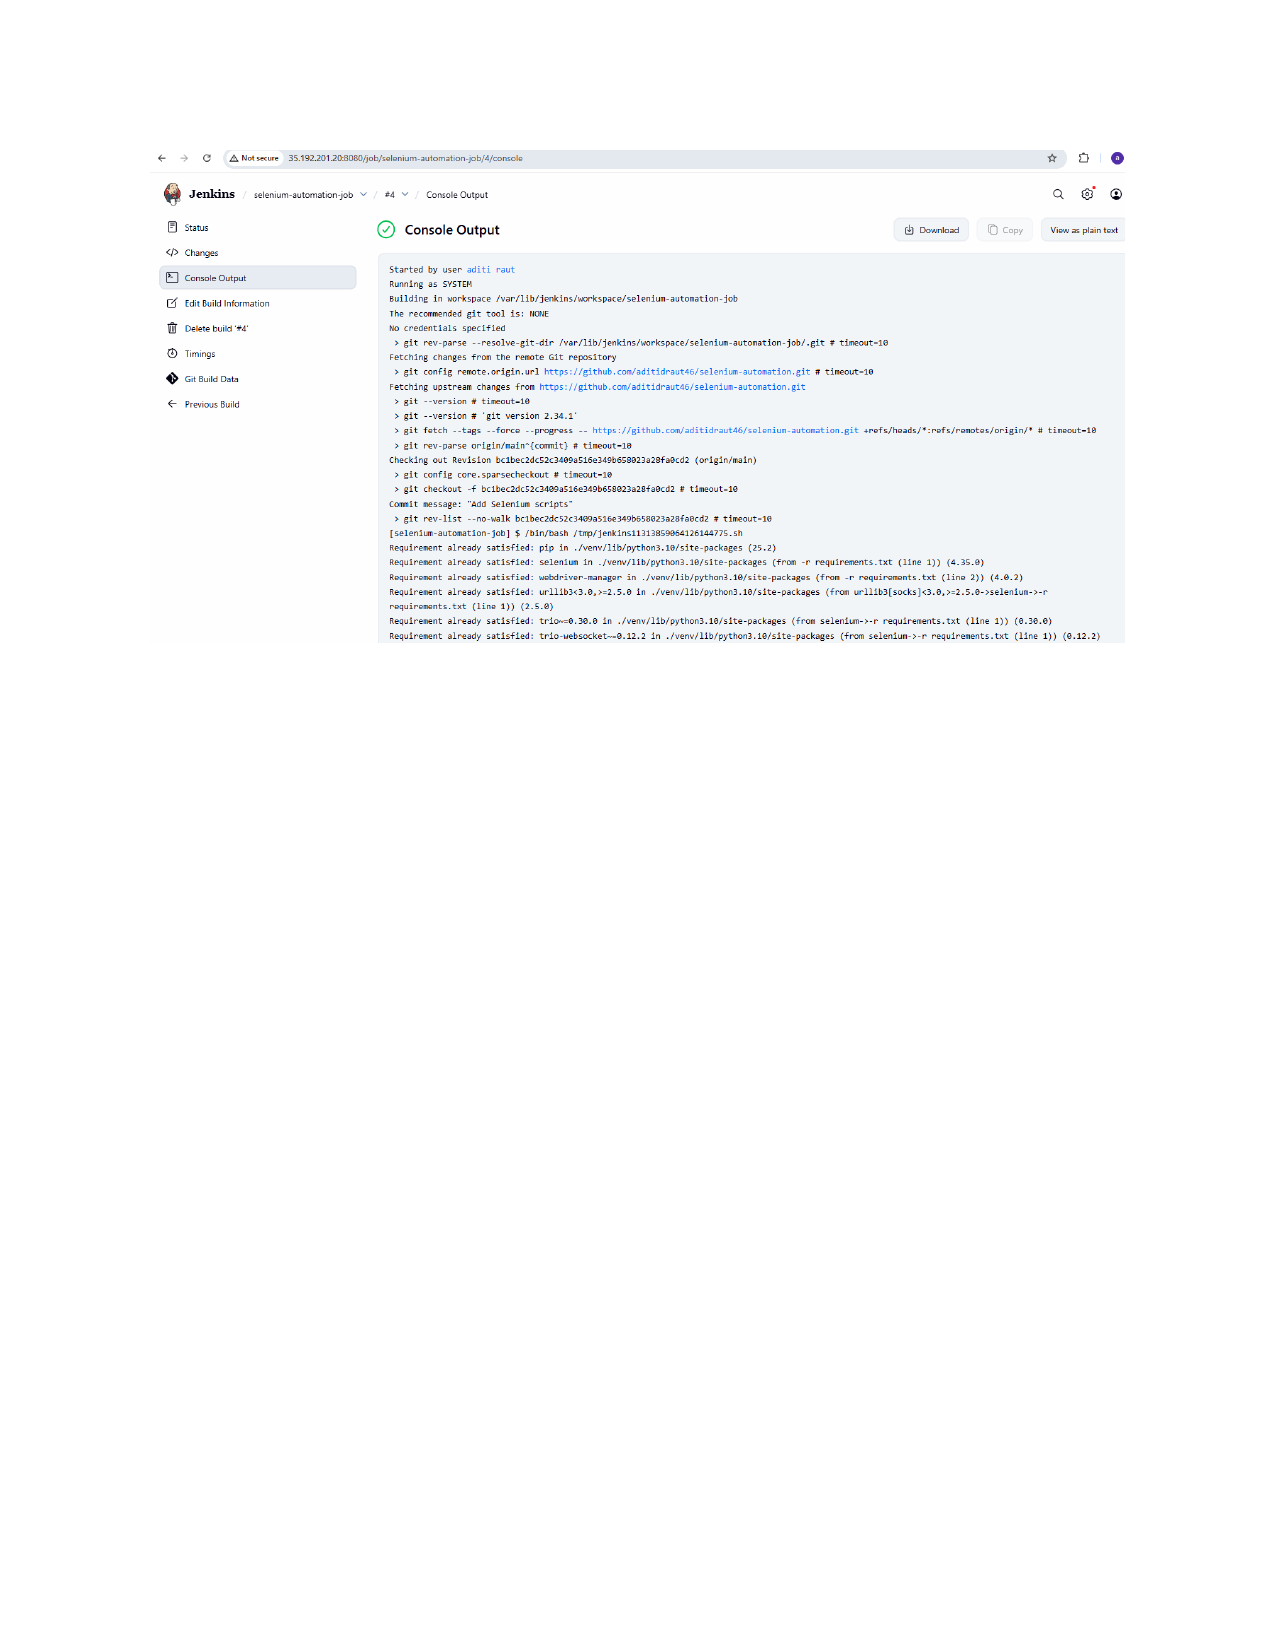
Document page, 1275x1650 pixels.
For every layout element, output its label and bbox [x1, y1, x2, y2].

picture [150, 150, 1125, 643]
